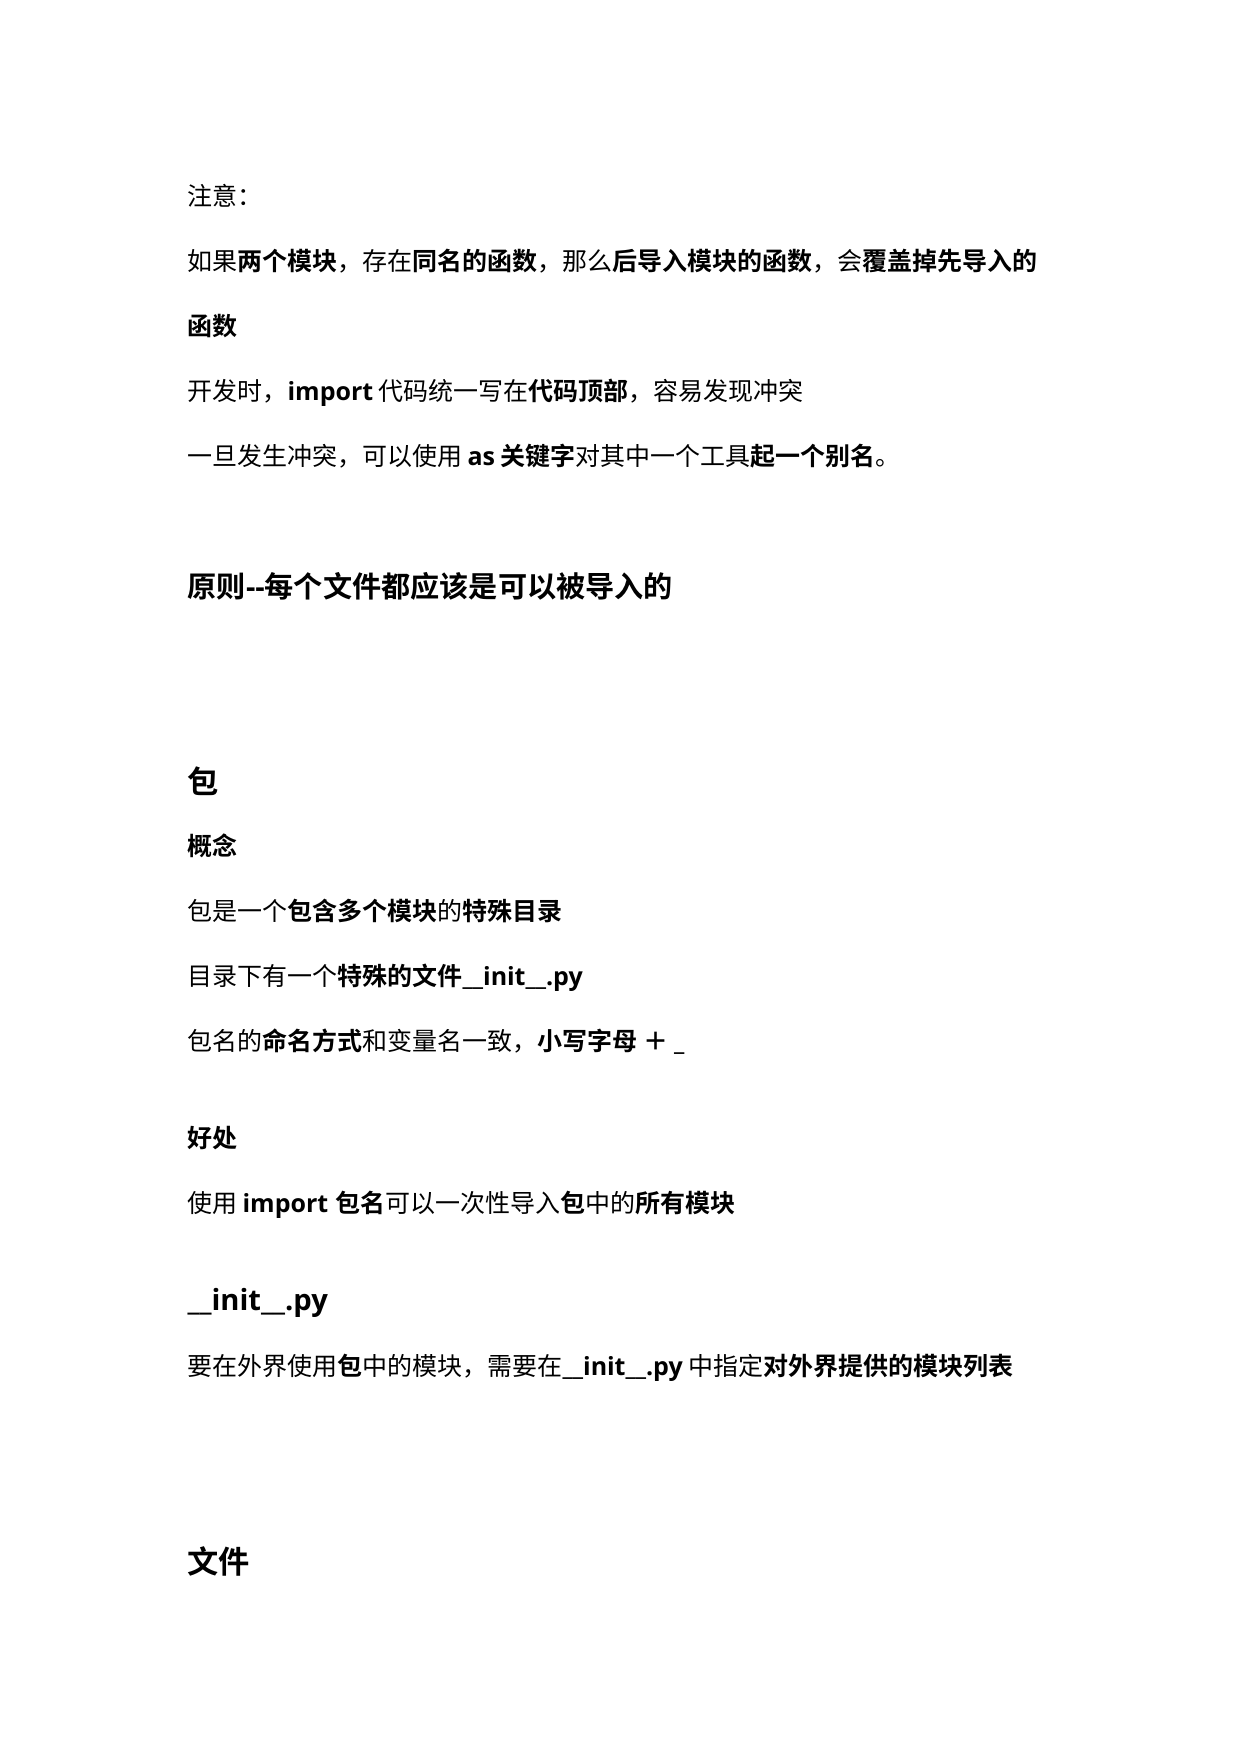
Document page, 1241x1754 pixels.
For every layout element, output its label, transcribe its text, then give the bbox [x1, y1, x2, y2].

list 一旦发生冲突，可以使用as关键字对其中一个工具起一个别名。 [187, 422, 1053, 487]
list 如果两个模块，存在同名的函数，那么后导入模块的函数，会覆盖掉先导入的函数 [187, 227, 1053, 357]
list 好处 [187, 1104, 1053, 1169]
list 注意： [187, 162, 1053, 227]
list 文件 [187, 1527, 1053, 1592]
list 开发时，import代码统一写在代码顶部，容易发现冲突 [187, 357, 1053, 422]
list __init__.py [187, 1267, 1053, 1332]
list 要在外界使用包中的模块，需要在__init__.py中指定对外界提供的模块列表 [187, 1332, 1053, 1397]
list 概念 [187, 812, 1053, 877]
list 包名的命名方式和变量名一致，小写字母 ＋ _ [187, 1007, 1053, 1072]
list 目录下有一个特殊的文件__init__.py [187, 942, 1053, 1007]
list 包 [187, 747, 1053, 812]
list 使用import 包名可以一次性导入包中的所有模块 [187, 1169, 1053, 1234]
list 包是一个包含多个模块的特殊目录 [187, 877, 1053, 942]
list 原则--每个文件都应该是可以被导入的 [187, 552, 1053, 617]
